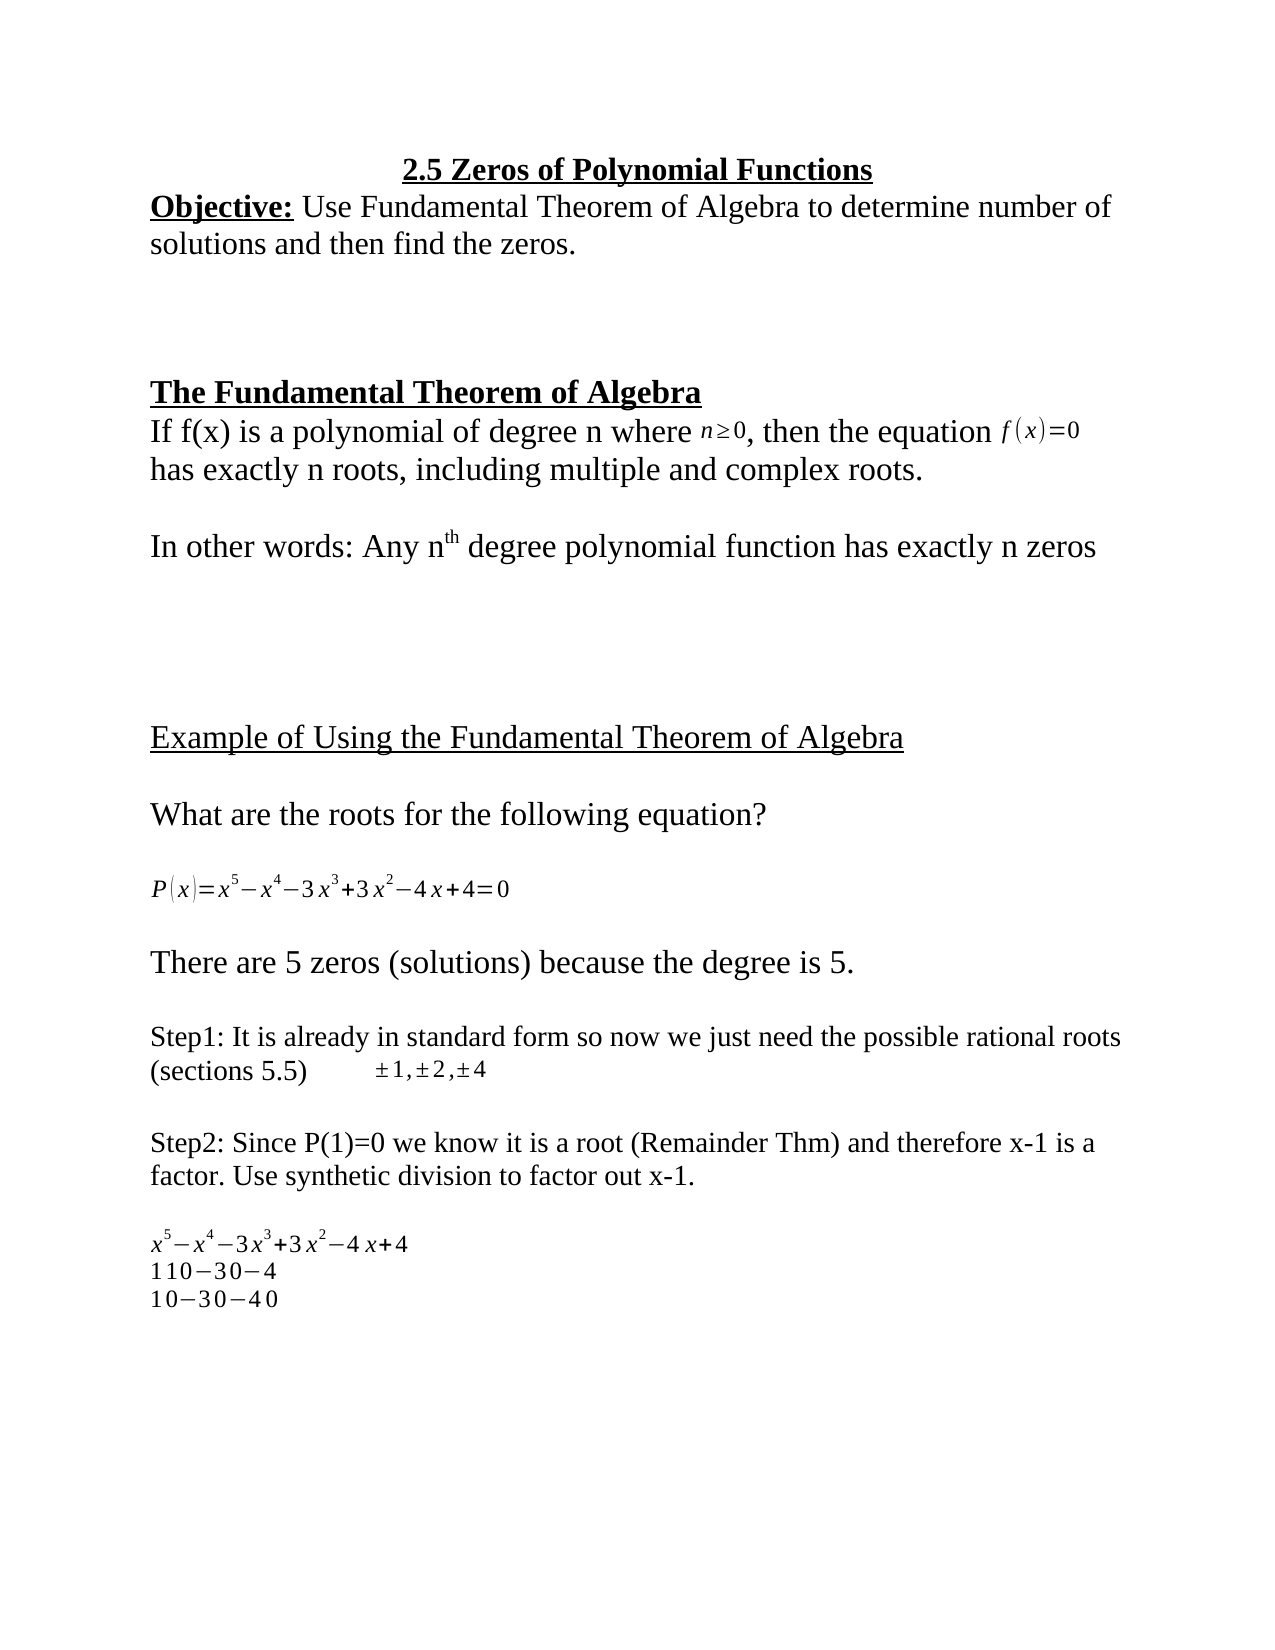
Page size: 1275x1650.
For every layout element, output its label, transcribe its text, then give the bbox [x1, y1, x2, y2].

text In other words: Any nth degree polynomial function has exactly n zeros [150, 526, 1125, 564]
text Step2: Since P(1)=0 we know it is a root (Remainder Thm) and therefore x-1 is a factor. Use synthetic division to factor out x-1. [150, 1125, 1125, 1192]
text Example of Using the Fundamental Theorem of Algebra [150, 717, 1125, 756]
text 2.5 Zeros of Polynomial Functions [150, 150, 1125, 187]
text The Fundamental Theorem of Algebra [150, 372, 1125, 411]
text Objective: Use Fundamental Theorem of Algebra to determine number of solutions and then find the zeros. [150, 187, 1125, 261]
text Step1: It is already in standard form so now we just need the possible rational roots (sections 5.5) [150, 1019, 1125, 1087]
text If f(x) is a polynomial of degree n where , then the equation has exactly n roots, including multiple and complex roots. [150, 411, 1125, 487]
text What are the roots for the following equation? [150, 794, 1125, 832]
text There are 5 zeros (solutions) because the degree is 5. [150, 943, 1125, 981]
